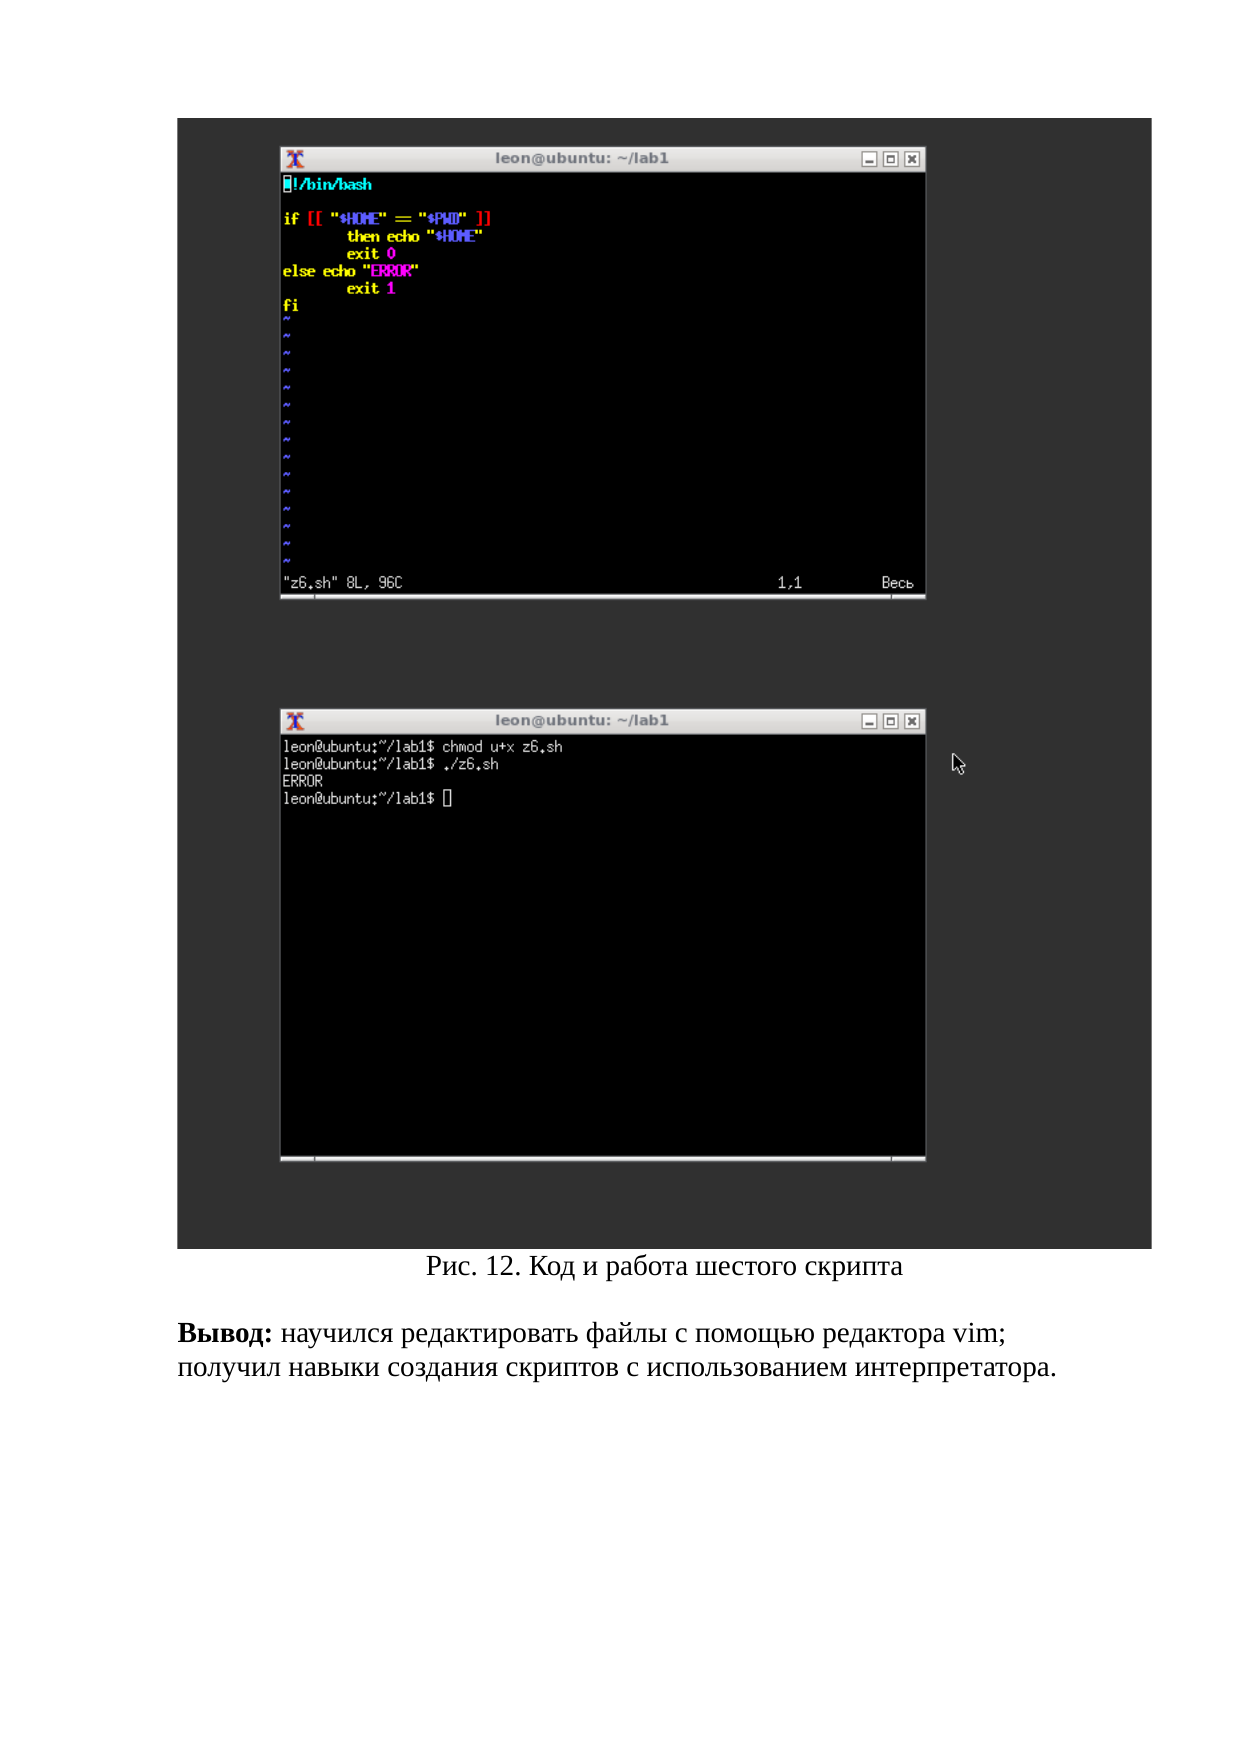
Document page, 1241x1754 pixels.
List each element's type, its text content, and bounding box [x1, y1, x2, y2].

text Рис. 12. Код и работа шестого скрипта [177, 1249, 1152, 1282]
picture [177, 118, 1152, 1249]
text Вывод: научился редактировать файлы с помощью редактора vim; [177, 1315, 1152, 1349]
text получил навыки создания скриптов с использованием интерпретатора. [177, 1349, 1152, 1382]
